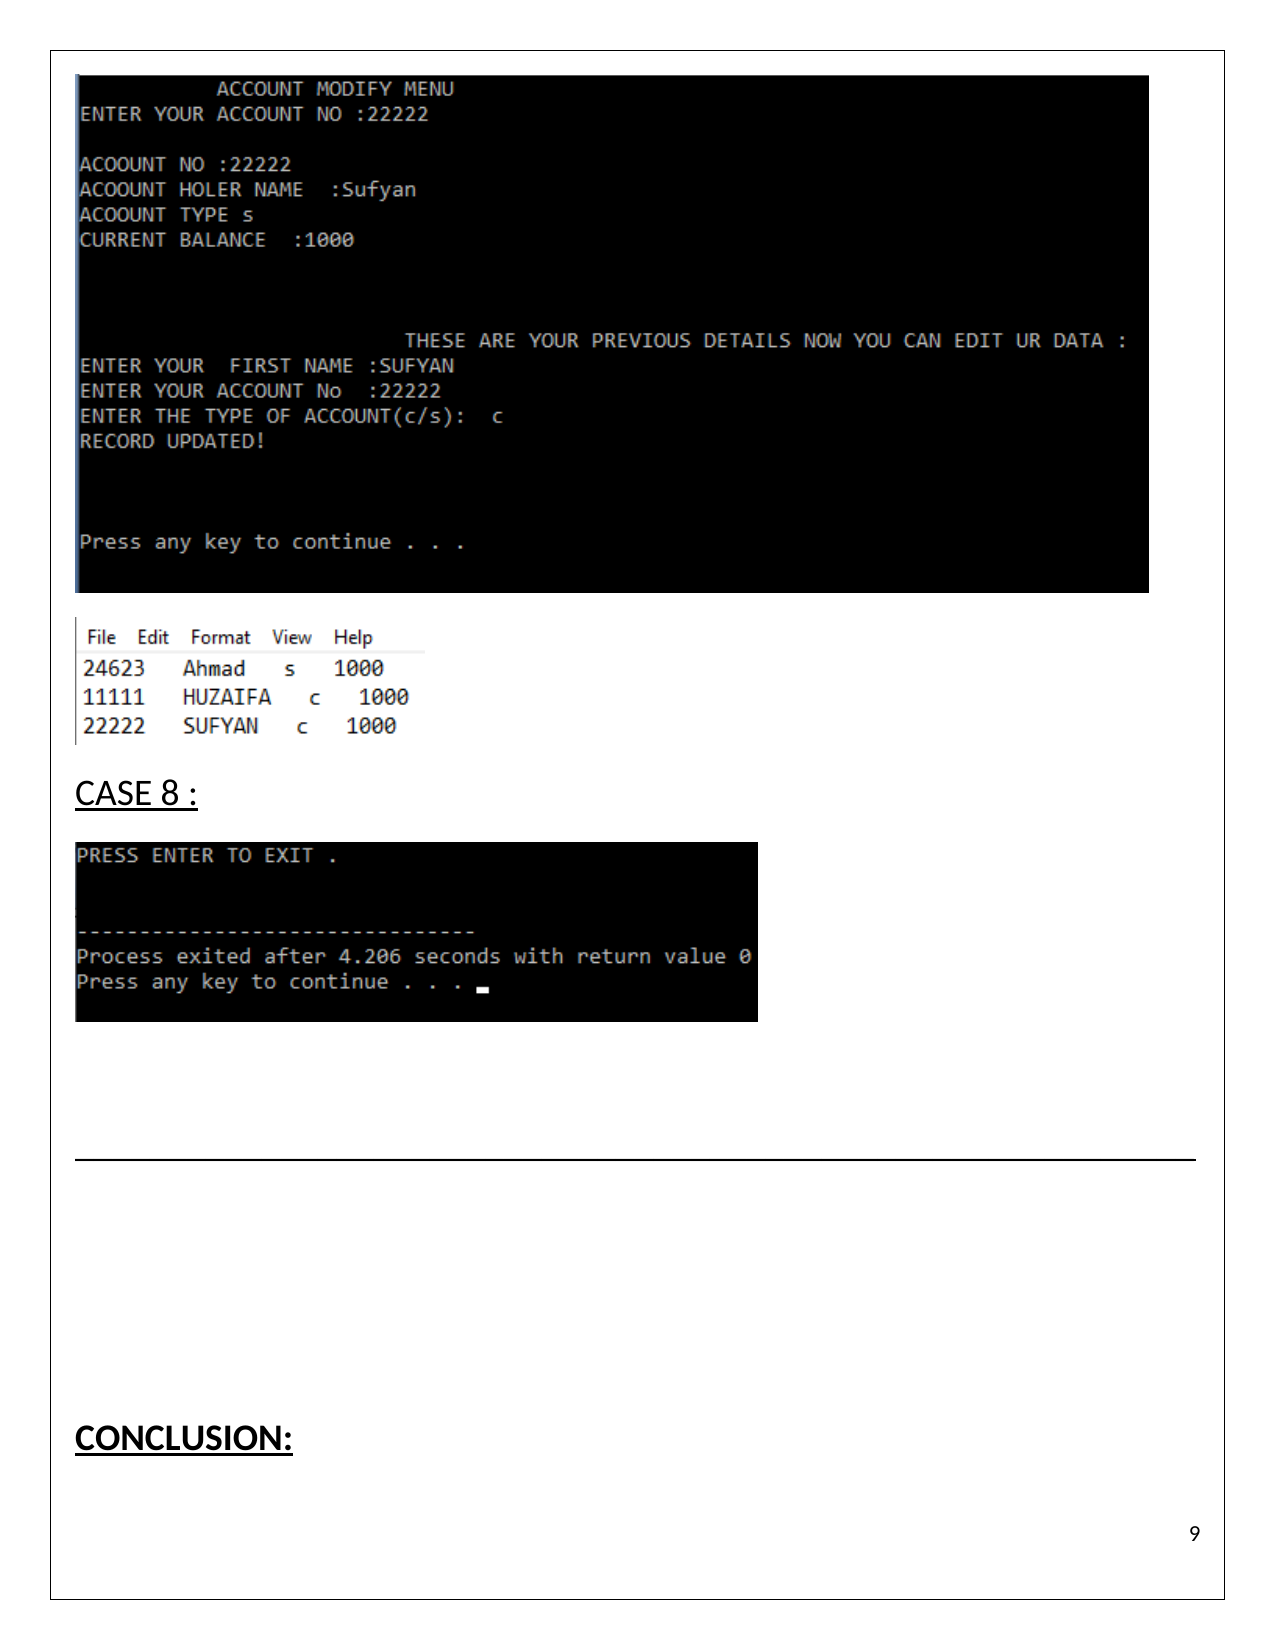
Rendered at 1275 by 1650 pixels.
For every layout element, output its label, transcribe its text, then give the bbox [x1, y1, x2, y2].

text CASE 8 : [75, 769, 1200, 815]
picture [75, 74, 1149, 593]
picture [75, 617, 425, 745]
text ____________________________________________________________ [75, 1120, 1200, 1166]
text CONCLUSION: [75, 1414, 1200, 1460]
picture [75, 842, 758, 1022]
